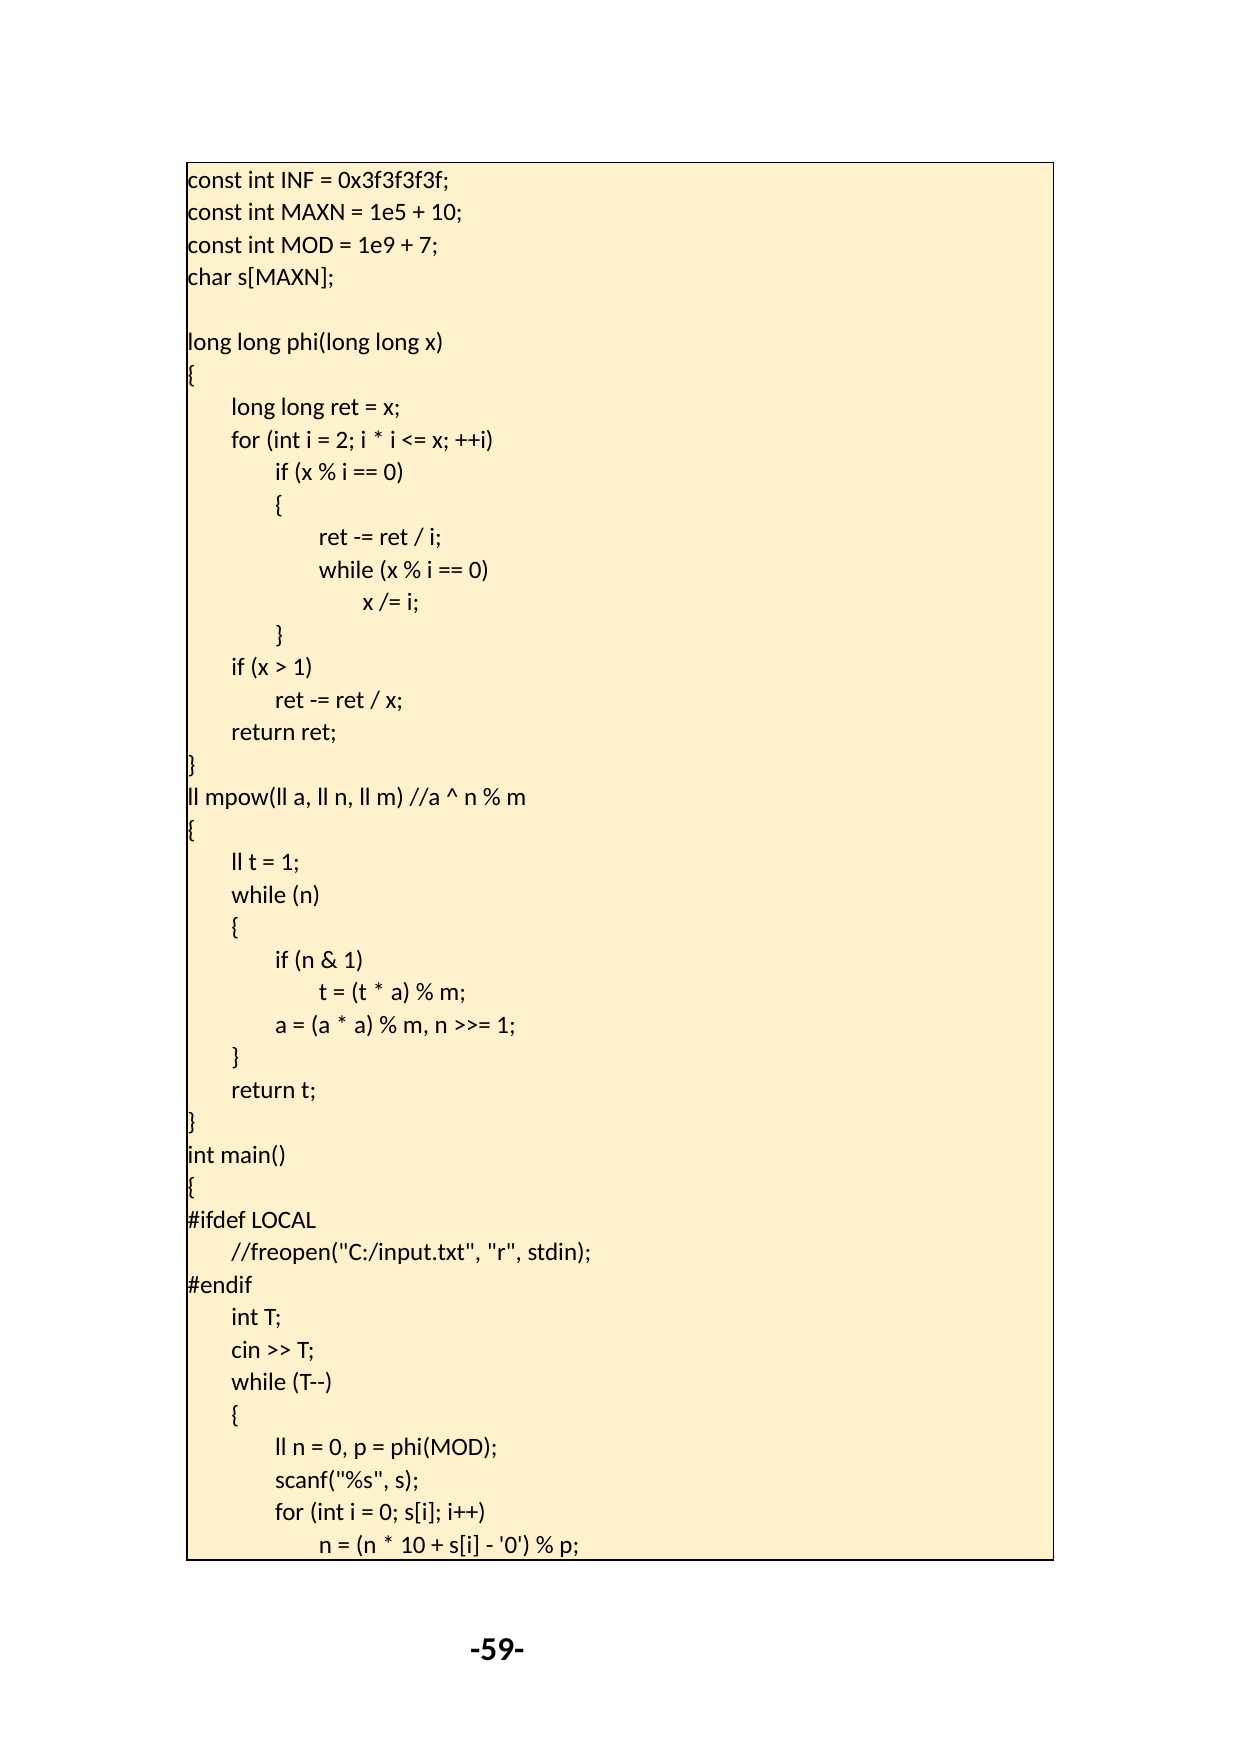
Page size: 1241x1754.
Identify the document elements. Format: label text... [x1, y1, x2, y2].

list ll mpow(ll a, ll n, ll m) //a ^ n % m [188, 781, 1053, 813]
list const int INF = 0x3f3f3f3f; [188, 163, 1053, 196]
list char s[MAXN]; [188, 261, 1053, 293]
list ll n = 0, p = phi(MOD); [188, 1431, 1053, 1463]
list } [188, 618, 1053, 651]
list while (T--) [188, 1366, 1053, 1398]
list ret -= ret / x; [188, 683, 1053, 716]
list a = (a * a) % m, n >>= 1; [188, 1008, 1053, 1041]
list while (x % i == 0) [188, 553, 1053, 586]
list for (int i = 0; s[i]; i++) [188, 1496, 1053, 1528]
list while (n) [188, 878, 1053, 911]
list long long ret = x; [188, 391, 1053, 423]
list { [188, 358, 1053, 391]
list { [188, 813, 1053, 846]
list if (n & 1) [188, 943, 1053, 976]
list #endif [188, 1268, 1053, 1301]
list { [188, 1171, 1053, 1203]
list t = (t * a) % m; [188, 976, 1053, 1008]
list const int MAXN = 1e5 + 10; [188, 196, 1053, 228]
list ret -= ret / i; [188, 521, 1053, 553]
list #ifdef LOCAL [188, 1203, 1053, 1236]
list return t; [188, 1073, 1053, 1106]
list scanf("%s", s); [188, 1463, 1053, 1496]
list { [188, 488, 1053, 521]
list x /= i; [188, 586, 1053, 618]
list const int MOD = 1e9 + 7; [188, 228, 1053, 261]
list { [188, 911, 1053, 943]
list ll t = 1; [188, 846, 1053, 878]
list } [188, 1106, 1053, 1138]
list n = (n * 10 + s[i] - '0') % p; [188, 1528, 1053, 1559]
list } [188, 1041, 1053, 1073]
list } [188, 748, 1053, 781]
list int T; [188, 1301, 1053, 1333]
list return ret; [188, 716, 1053, 748]
list if (x % i == 0) [188, 456, 1053, 488]
list { [188, 1398, 1053, 1431]
list cin >> T; [188, 1333, 1053, 1366]
list long long phi(long long x) [188, 326, 1053, 358]
list int main() [188, 1138, 1053, 1171]
list //freopen("C:/input.txt", "r", stdin); [188, 1236, 1053, 1268]
list for (int i = 2; i * i <= x; ++i) [188, 423, 1053, 456]
list if (x > 1) [188, 651, 1053, 683]
